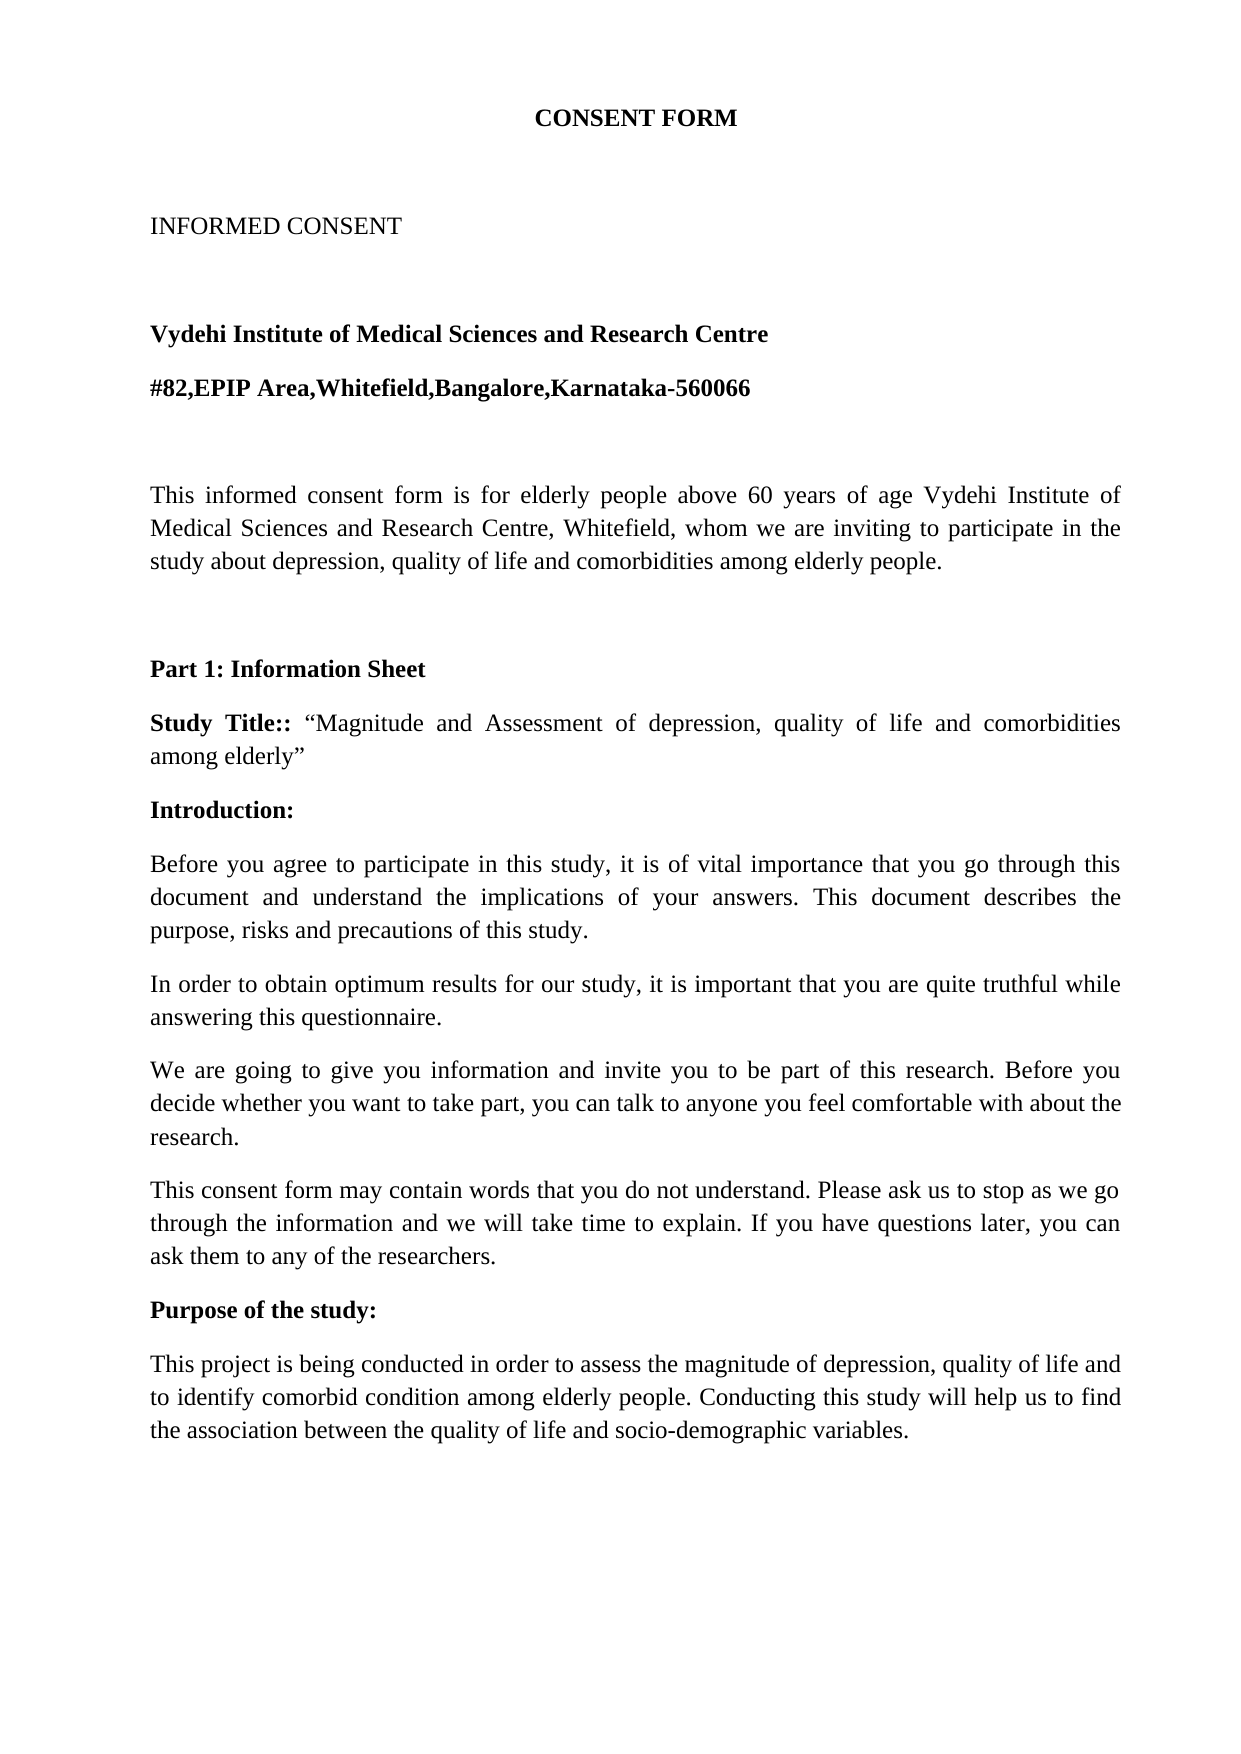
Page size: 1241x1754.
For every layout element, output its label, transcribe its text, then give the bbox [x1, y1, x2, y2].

text Part 1: Information Sheet [150, 654, 1122, 683]
text This project is being conducted in order to assess the magnitude of depression, quality of life and to identify comorbid condition among elderly people. Conducting this study will help us to find the association between the quality of life and socio-demographic variables. [150, 1349, 1122, 1444]
text We are going to give you information and invite you to be part of this research. Before you decide whether you want to take part, you can talk to anyone you feel comfortable with about the research. [150, 1056, 1122, 1150]
text In order to obtain optimum results for our study, it is important that you are quite truthful while answering this questionnaire. [150, 969, 1122, 1030]
text Study Title:: “Magnitude and Assessment of depression, quality of life and comorbidities among elderly” [150, 708, 1122, 770]
text Before you agree to participate in this study, it is of vital importance that you go through this document and understand the implications of your answers. This document describes the purpose, risks and precautions of this study. [150, 849, 1122, 943]
text #82,EPIP Area,Whitefield,Bangalore,Karnataka-560066 [150, 373, 1122, 401]
text INFORMED CONSENT [150, 211, 1122, 240]
text Purpose of the study: [150, 1295, 1122, 1324]
text Introduction: [150, 795, 1122, 824]
text This informed consent form is for elderly people above 60 years of age Vydehi Institute of Medical Sciences and Research Centre, Whitefield, whom we are inviting to participate in the study about depression, quality of life and comorbidities among elderly people. [150, 480, 1122, 575]
text This consent form may contain words that you do not understand. Please ask us to stop as we go through the information and we will take time to explain. If you have questions later, you can ask them to any of the researchers. [150, 1175, 1122, 1270]
text Vydehi Institute of Medical Sciences and Research Centre [150, 319, 1122, 348]
text CONSENT FORM [150, 103, 1122, 132]
